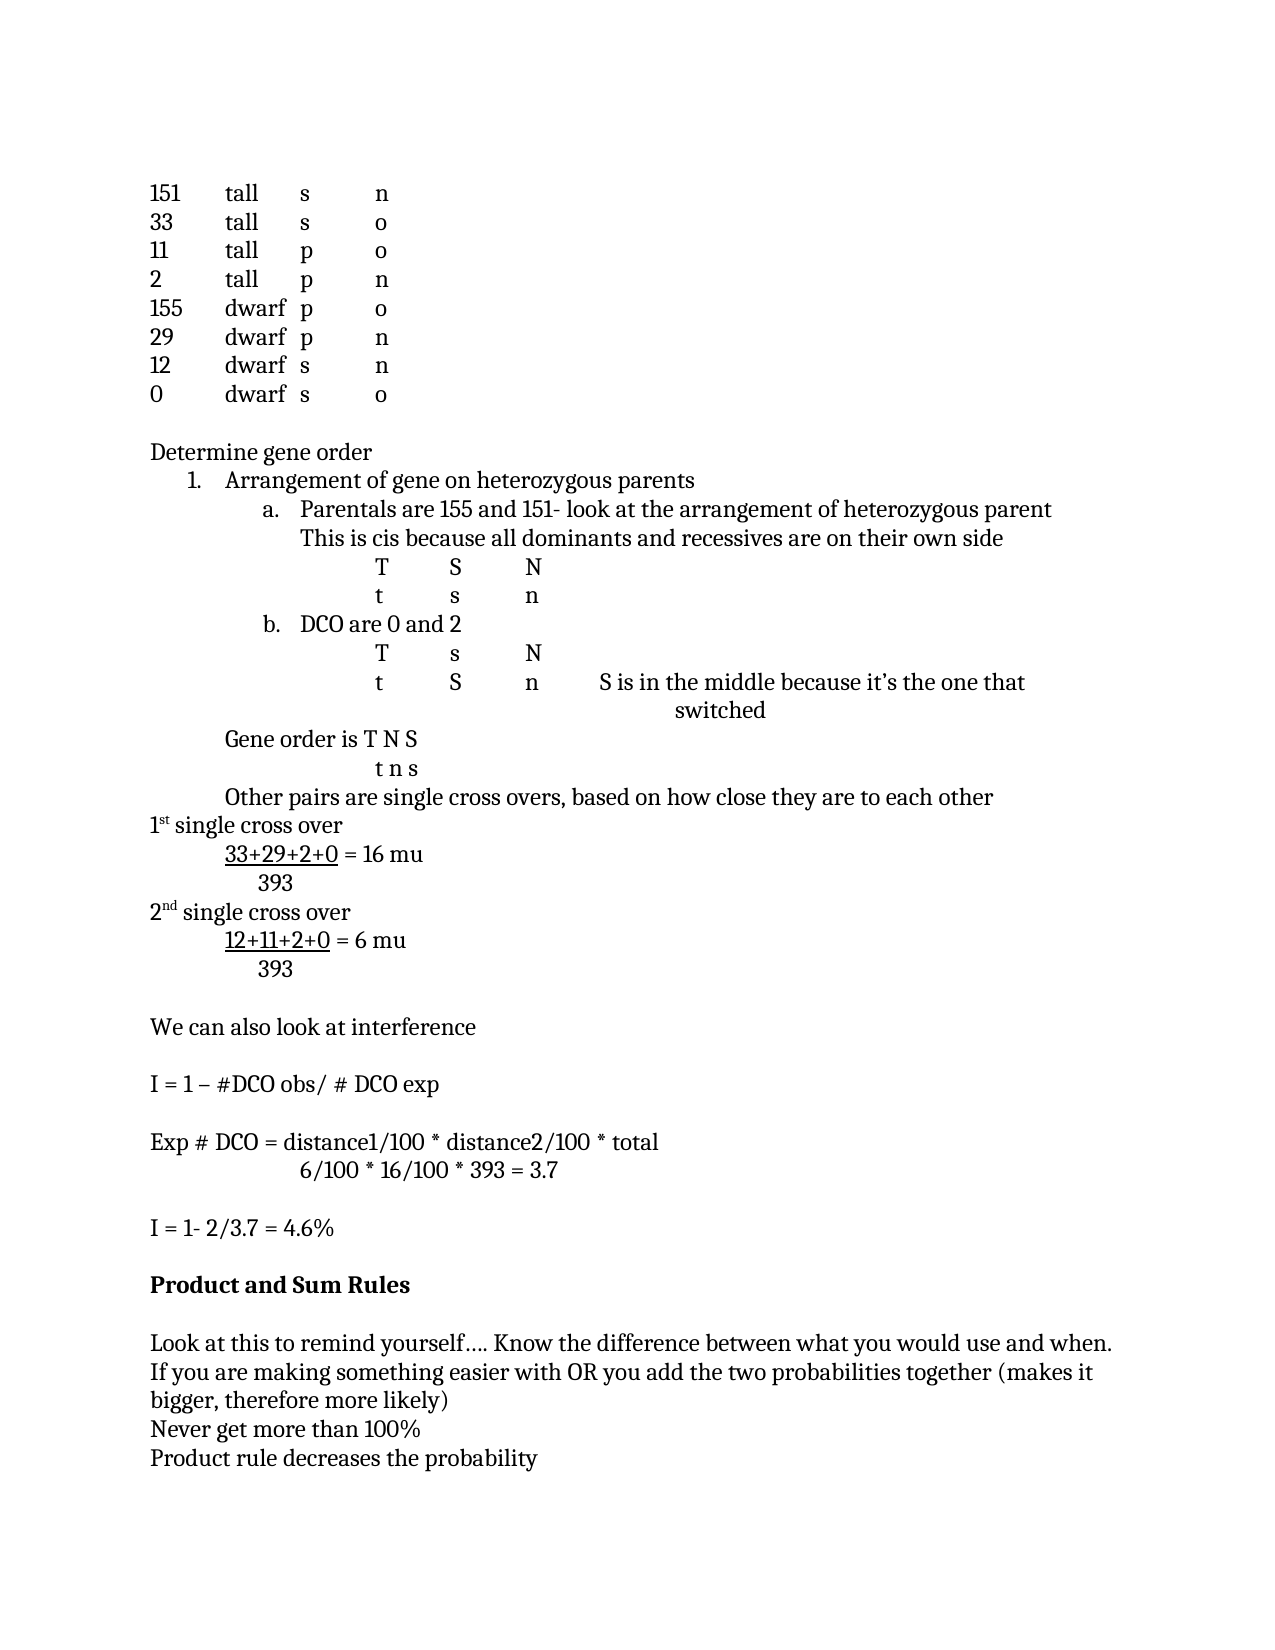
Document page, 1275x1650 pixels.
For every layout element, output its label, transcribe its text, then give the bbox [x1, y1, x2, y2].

text Gene order is T N S [150, 725, 1125, 754]
text I = 1- 2/3.7 = 4.6% [150, 1214, 1125, 1242]
text t s n [300, 581, 1125, 610]
text 393 [150, 955, 1125, 984]
text If you are making something easier with OR you add the two probabilities together (makes it bigger, therefore more likely) [150, 1357, 1125, 1415]
text 6/100 * 16/100 * 393 = 3.7 [150, 1156, 1125, 1185]
text 29 dwarf p n [150, 322, 1125, 351]
text t n s [150, 754, 1125, 782]
text Never get more than 100% [150, 1415, 1125, 1444]
text Other pairs are single cross overs, based on how close they are to each other [150, 782, 1125, 811]
text Product and Sum Rules [150, 1271, 1125, 1300]
text 151 tall s n [150, 179, 1125, 207]
text 33 tall s o [150, 207, 1125, 236]
text 12+11+2+0 = 6 mu [150, 926, 1125, 955]
text Look at this to remind yourself…. Know the difference between what you would use and when. [150, 1329, 1125, 1357]
text 12 dwarf s n [150, 351, 1125, 380]
list DCO are 0 and 2 [262, 610, 1125, 639]
text 393 [150, 869, 1125, 897]
text 155 dwarf p o [150, 294, 1125, 322]
list Parentals are 155 and 151- look at the arrangement of heterozygous parent [262, 495, 1125, 524]
text We can also look at interference [150, 1012, 1125, 1041]
text 33+29+2+0 = 16 mu [150, 840, 1125, 869]
list Arrangement of gene on heterozygous parents [187, 466, 1125, 495]
text I = 1 – #DCO obs/ # DCO exp [150, 1070, 1125, 1099]
text 1st single cross over [150, 811, 1125, 840]
text 0 dwarf s o [150, 380, 1125, 409]
text This is cis because all dominants and recessives are on their own side [225, 524, 1125, 552]
text 2nd single cross over [150, 897, 1125, 926]
text Exp # DCO = distance1/100 * distance2/100 * total [150, 1127, 1125, 1156]
text 11 tall p o [150, 236, 1125, 265]
text 2 tall p n [150, 265, 1125, 294]
text T S N [300, 552, 1125, 581]
text Determine gene order [150, 437, 1125, 466]
text t S n S is in the middle because it’s the one that switched [300, 667, 1125, 725]
text T s N [300, 639, 1125, 667]
text Product rule decreases the probability [150, 1444, 1125, 1472]
